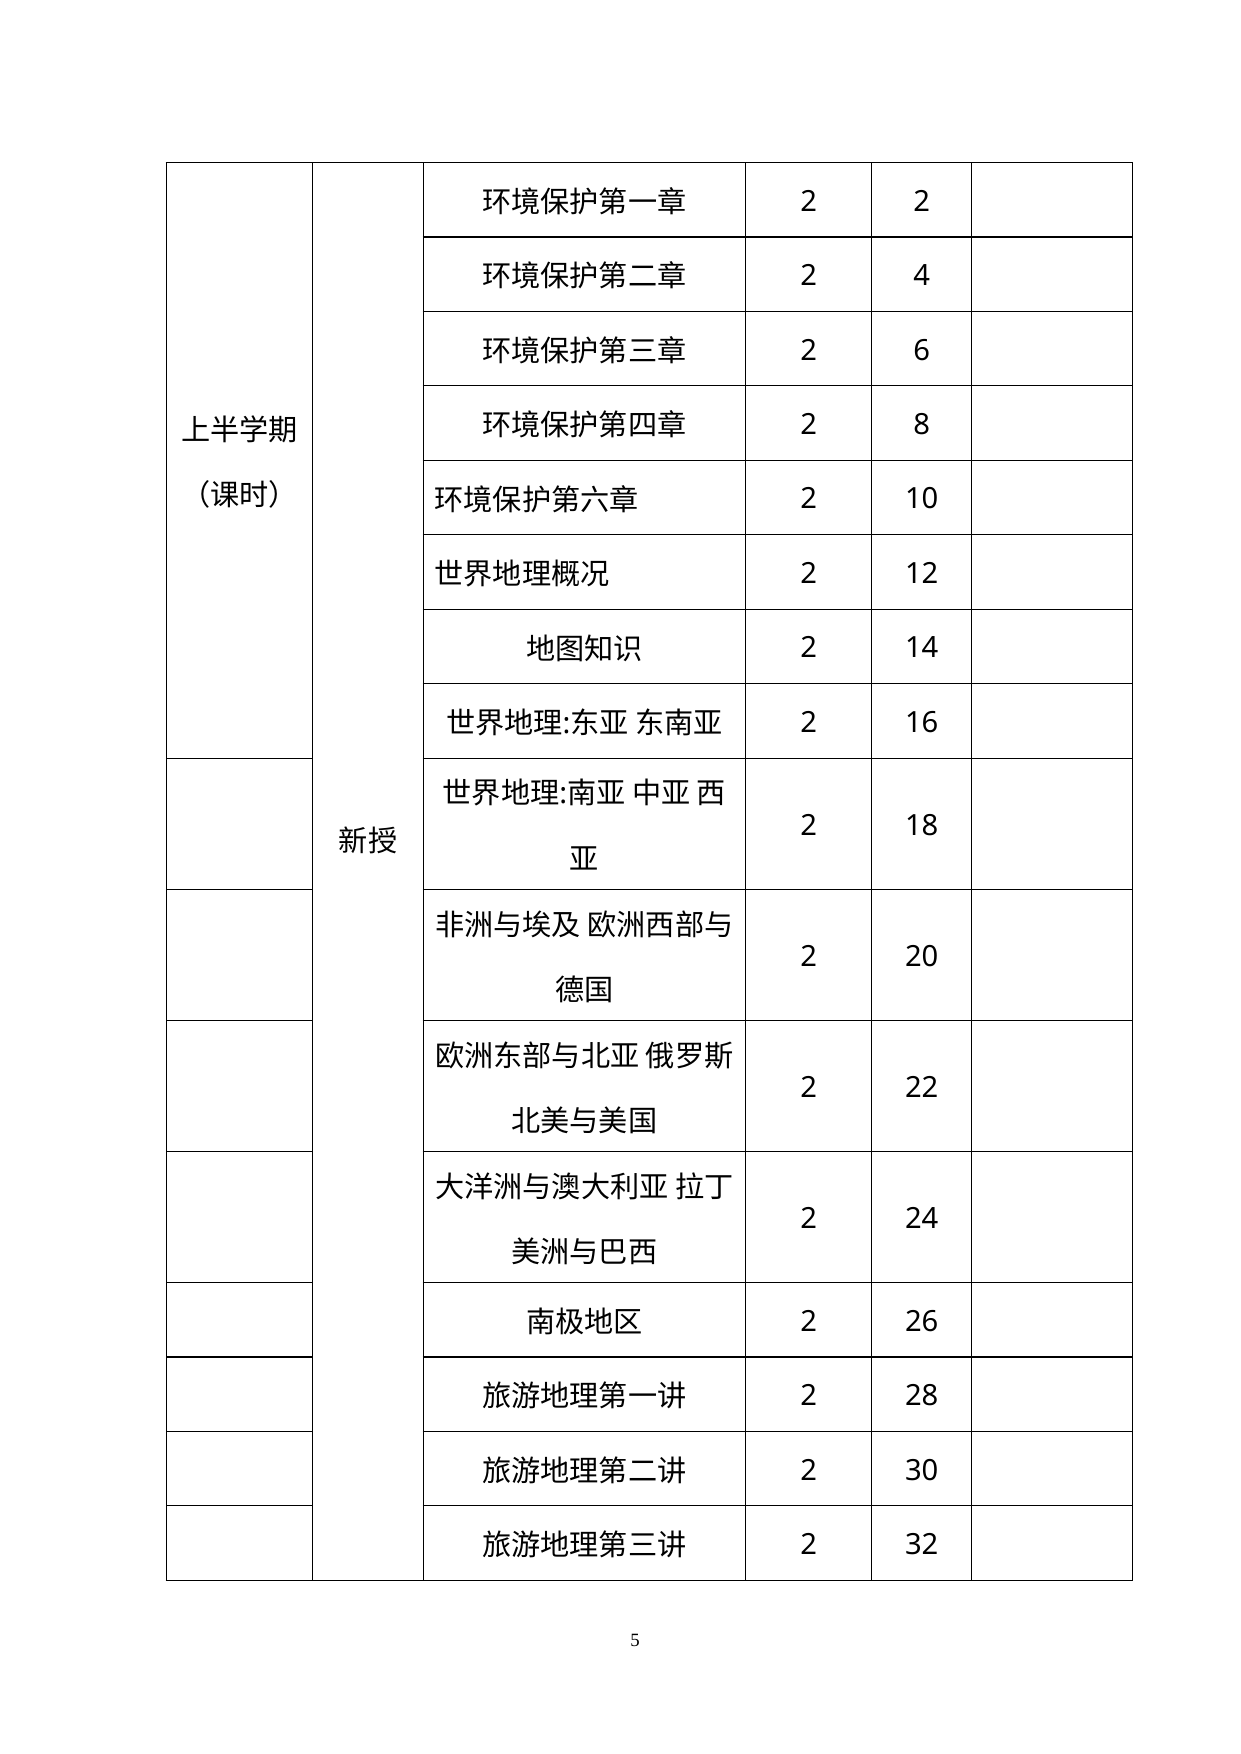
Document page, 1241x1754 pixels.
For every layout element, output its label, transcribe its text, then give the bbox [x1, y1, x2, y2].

table_cell 2 [746, 1152, 871, 1282]
table_cell [972, 684, 1132, 758]
table_cell 20 [872, 890, 971, 1020]
table_cell [972, 890, 1132, 1020]
table_cell 18 [872, 759, 971, 889]
table_cell 南极地区 [424, 1283, 745, 1356]
table_cell 16 [872, 684, 971, 758]
table_cell 环境保护第一章 [424, 163, 745, 236]
table_cell 旅游地理第三讲 [424, 1506, 745, 1580]
table_cell 旅游地理第二讲 [424, 1432, 745, 1505]
table_cell [972, 312, 1132, 385]
table_cell 2 [746, 1021, 871, 1151]
table_cell [167, 759, 312, 889]
table_cell [972, 759, 1132, 889]
table_cell [972, 1432, 1132, 1505]
table_cell 新授 [313, 163, 423, 1580]
table_cell [167, 1283, 312, 1356]
table_cell [972, 1506, 1132, 1580]
table_cell 2 [746, 684, 871, 758]
table_cell [972, 1283, 1132, 1356]
table_cell 30 [872, 1432, 971, 1505]
table_cell 非洲与埃及 欧洲西部与德国 [424, 890, 745, 1020]
table_cell 2 [746, 1283, 871, 1356]
table_cell [972, 238, 1132, 311]
table_cell [167, 1506, 312, 1580]
table_cell [972, 610, 1132, 683]
table_cell [972, 1021, 1132, 1151]
table_cell 旅游地理第一讲 [424, 1358, 745, 1431]
table_cell 26 [872, 1283, 971, 1356]
table_cell [167, 1021, 312, 1151]
table_cell 14 [872, 610, 971, 683]
table_cell 2 [746, 238, 871, 311]
table_cell [167, 1432, 312, 1505]
table_cell 大洋洲与澳大利亚 拉丁美洲与巴西 [424, 1152, 745, 1282]
table_cell 环境保护第四章 [424, 386, 745, 460]
table_cell 10 [872, 461, 971, 534]
table_cell 12 [872, 535, 971, 609]
table_cell 4 [872, 238, 971, 311]
table_cell 6 [872, 312, 971, 385]
table_cell [972, 386, 1132, 460]
table_cell 欧洲东部与北亚 俄罗斯 北美与美国 [424, 1021, 745, 1151]
table_cell [972, 163, 1132, 236]
table_cell 环境保护第三章 [424, 312, 745, 385]
table_cell 2 [746, 461, 871, 534]
table_cell 世界地理概况 [424, 535, 745, 609]
table_cell 2 [746, 1506, 871, 1580]
table_cell 上半学期（课时） [167, 163, 312, 758]
table_cell [972, 1152, 1132, 1282]
table_cell [167, 890, 312, 1020]
table_cell 2 [872, 163, 971, 236]
table_cell 2 [746, 535, 871, 609]
table_cell 28 [872, 1358, 971, 1431]
table_cell 地图知识 [424, 610, 745, 683]
table_cell [167, 1358, 312, 1431]
table_cell [972, 461, 1132, 534]
table_cell 2 [746, 890, 871, 1020]
table_cell 22 [872, 1021, 971, 1151]
table_cell 2 [746, 610, 871, 683]
table_cell [167, 1152, 312, 1282]
table_cell 世界地理:东亚 东南亚 [424, 684, 745, 758]
table_cell 环境保护第二章 [424, 238, 745, 311]
table_cell 2 [746, 163, 871, 236]
table_cell 2 [746, 312, 871, 385]
table_cell 8 [872, 386, 971, 460]
table_cell 2 [746, 1432, 871, 1505]
table_cell [972, 535, 1132, 609]
table_cell 24 [872, 1152, 971, 1282]
table_cell 2 [746, 386, 871, 460]
table_cell 世界地理:南亚 中亚 西亚 [424, 759, 745, 889]
table_cell 2 [746, 1358, 871, 1431]
table_cell 环境保护第六章 [424, 461, 745, 534]
table_cell 32 [872, 1506, 971, 1580]
table_cell 2 [746, 759, 871, 889]
table_cell [972, 1358, 1132, 1431]
